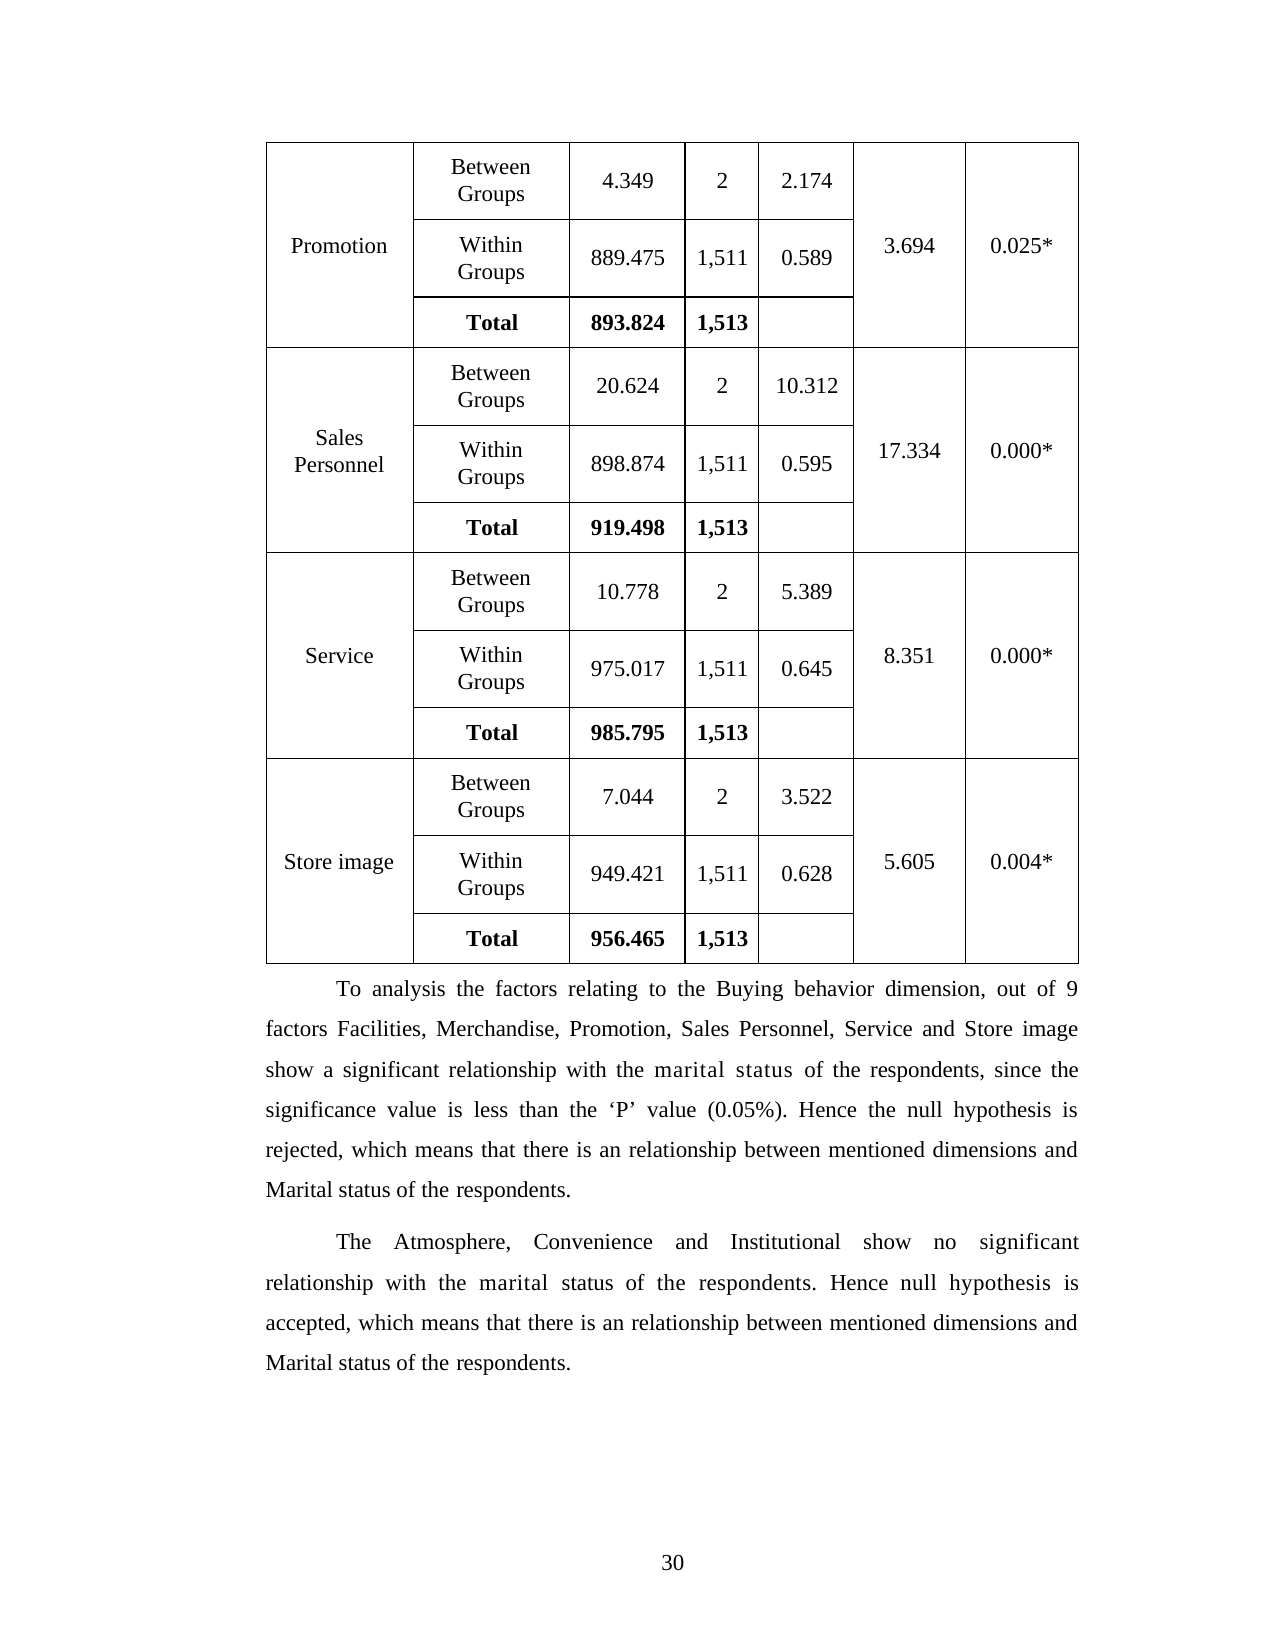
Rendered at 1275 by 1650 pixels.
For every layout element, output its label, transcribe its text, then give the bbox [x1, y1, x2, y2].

table_cell 10.778 [570, 553, 684, 630]
table_cell 985.795 [570, 708, 684, 757]
table_cell [759, 503, 853, 552]
table_cell 919.498 [570, 503, 684, 552]
table_cell 1,511 [686, 426, 758, 502]
table_cell 0.628 [759, 836, 853, 912]
table_cell 949.421 [570, 836, 684, 912]
table_cell 1,511 [686, 836, 758, 912]
table_cell 0.000* [966, 348, 1078, 552]
table_cell [759, 298, 853, 347]
table_header 4.349 [570, 143, 684, 219]
table_cell 893.824 [570, 298, 684, 347]
table_cell 2 [686, 348, 758, 424]
table_cell 0.000* [966, 553, 1078, 757]
table_cell 1,513 [686, 503, 758, 552]
table_cell 975.017 [570, 631, 684, 707]
table_header Between Groups [414, 143, 569, 219]
table_cell 1,513 [686, 708, 758, 757]
table_cell Between Groups [414, 553, 569, 630]
table_cell Within Groups [414, 631, 569, 707]
table_cell Store image [267, 759, 413, 963]
table_cell 1,513 [686, 914, 758, 963]
table_cell Service [267, 553, 413, 757]
table_cell 889.475 [570, 220, 684, 296]
table_cell Total [414, 708, 569, 757]
table_cell 956.465 [570, 914, 684, 963]
table_header 2 [686, 143, 758, 219]
table_cell 10.312 [759, 348, 853, 424]
table_cell 1,511 [686, 220, 758, 296]
table_cell 8.351 [854, 553, 965, 757]
table_cell 1,511 [686, 631, 758, 707]
table_cell [759, 708, 853, 757]
table_header 0.025* [966, 143, 1078, 347]
table_cell 17.334 [854, 348, 965, 552]
table_cell 2 [686, 759, 758, 835]
table_cell Total [414, 914, 569, 963]
table_cell Total [414, 503, 569, 552]
table_cell 5.605 [854, 759, 965, 963]
table_cell 0.589 [759, 220, 853, 296]
table_cell 20.624 [570, 348, 684, 424]
table_cell Within Groups [414, 836, 569, 912]
table_cell 1,513 [686, 298, 758, 347]
table_cell 3.522 [759, 759, 853, 835]
table_header 2.174 [759, 143, 853, 219]
table_cell 0.004* [966, 759, 1078, 963]
table_cell Between Groups [414, 348, 569, 424]
table_cell 2 [686, 553, 758, 630]
text To analysis the factors relating to the Buying behavior dimension, out of 9 factors Facilities, Merchandise, Promotion, Sales Personnel, Service and Store image show a significant relationship with the marital status of the respondents, since the significance value is less than the ‘P’ value (0.05%). Hence the null hypothesis is rejected, which means that there is an relationship between mentioned dimensions and Marital status of the respondents. [265, 975, 1079, 1203]
table_cell 0.595 [759, 426, 853, 502]
table_cell 898.874 [570, 426, 684, 502]
table_cell Within Groups [414, 426, 569, 502]
table_cell 5.389 [759, 553, 853, 630]
table_cell Sales Personnel [267, 348, 413, 552]
table_header 3.694 [854, 143, 965, 347]
table_cell [759, 914, 853, 963]
table_cell Within Groups [414, 220, 569, 296]
text The Atmosphere, Convenience and Institutional show no significant relationship with the marital status of the respondents. Hence null hypothesis is accepted, which means that there is an relationship between mentioned dimensions and Marital status of the respondents. [265, 1228, 1079, 1376]
table_cell Total [414, 298, 569, 347]
table_cell Between Groups [414, 759, 569, 835]
table_cell 7.044 [570, 759, 684, 835]
table_cell 0.645 [759, 631, 853, 707]
table_header Promotion [267, 143, 413, 347]
